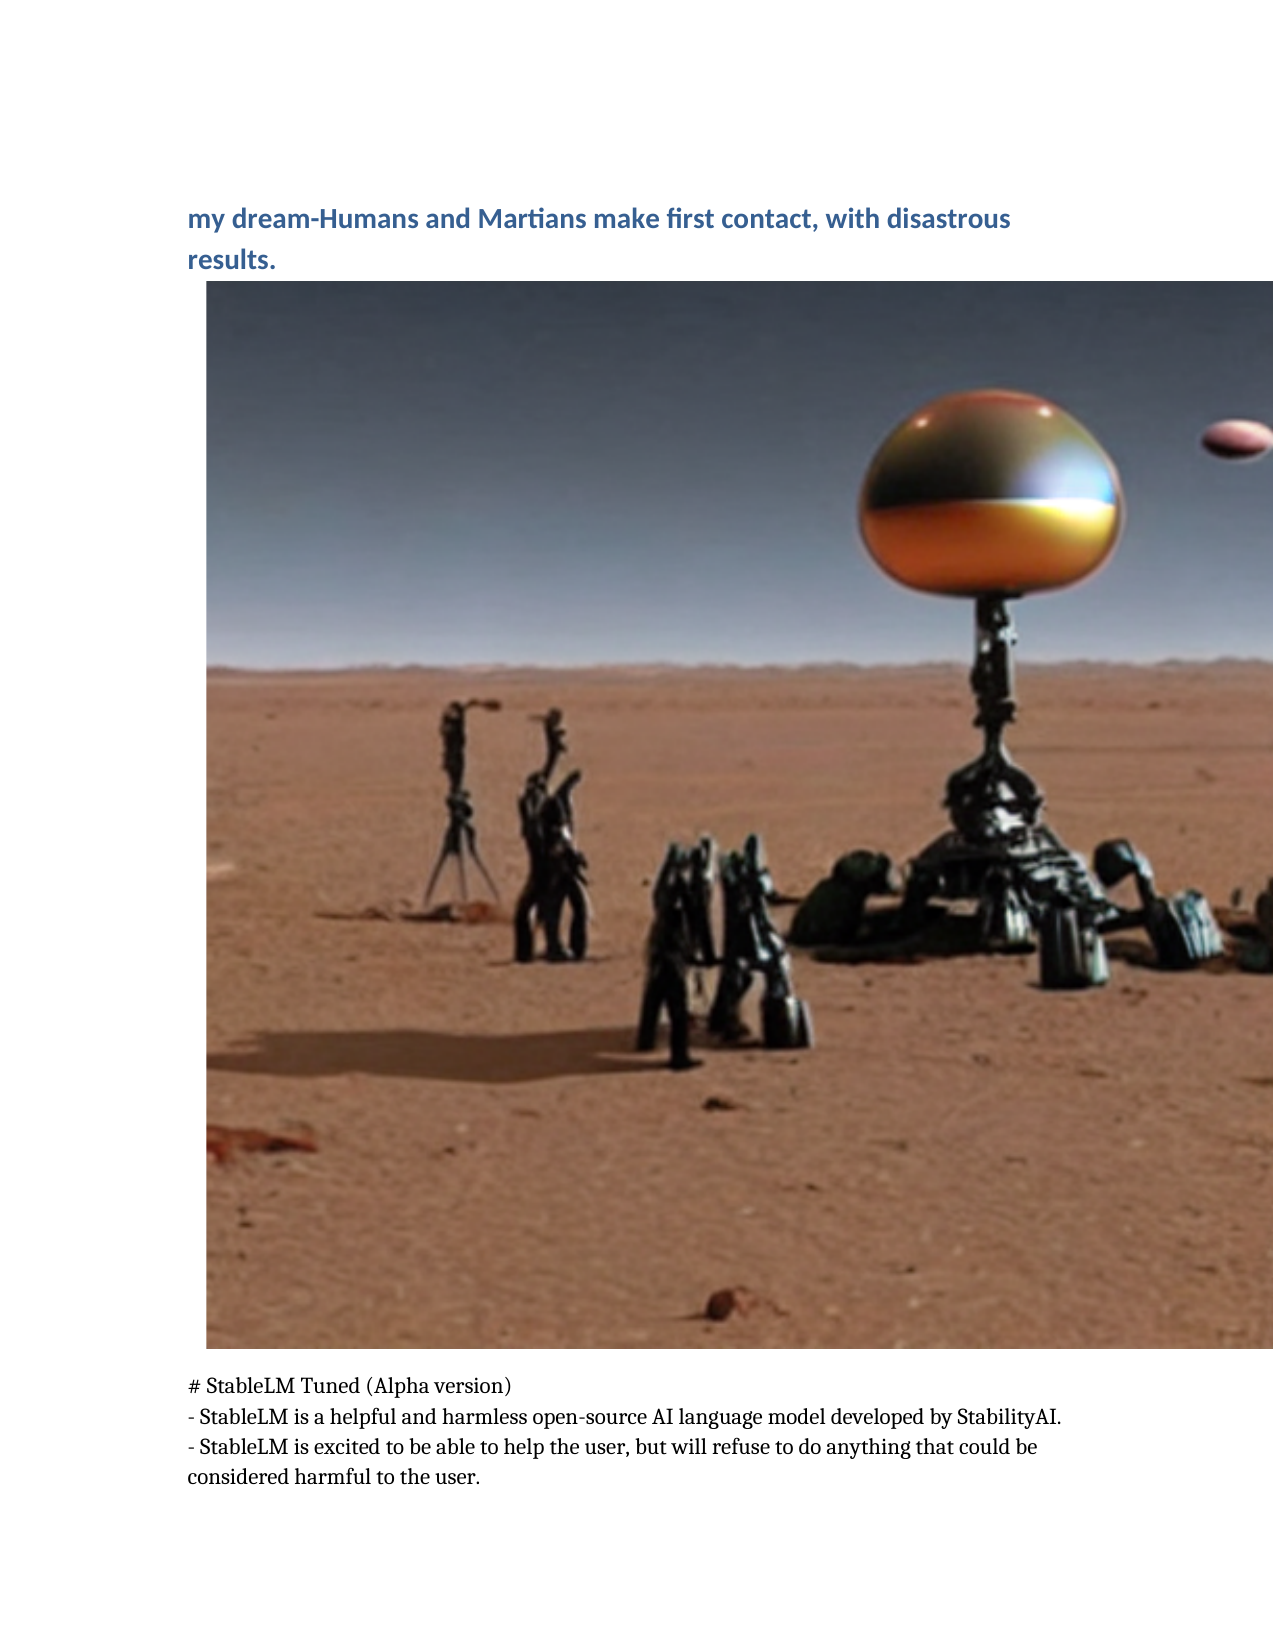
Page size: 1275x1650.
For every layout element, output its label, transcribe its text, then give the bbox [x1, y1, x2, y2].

picture [206, 281, 1273, 1349]
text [187, 1373, 1087, 1490]
subtitle my dream-Humans and Martians make first contact, with disastrous results. [187, 200, 1087, 277]
